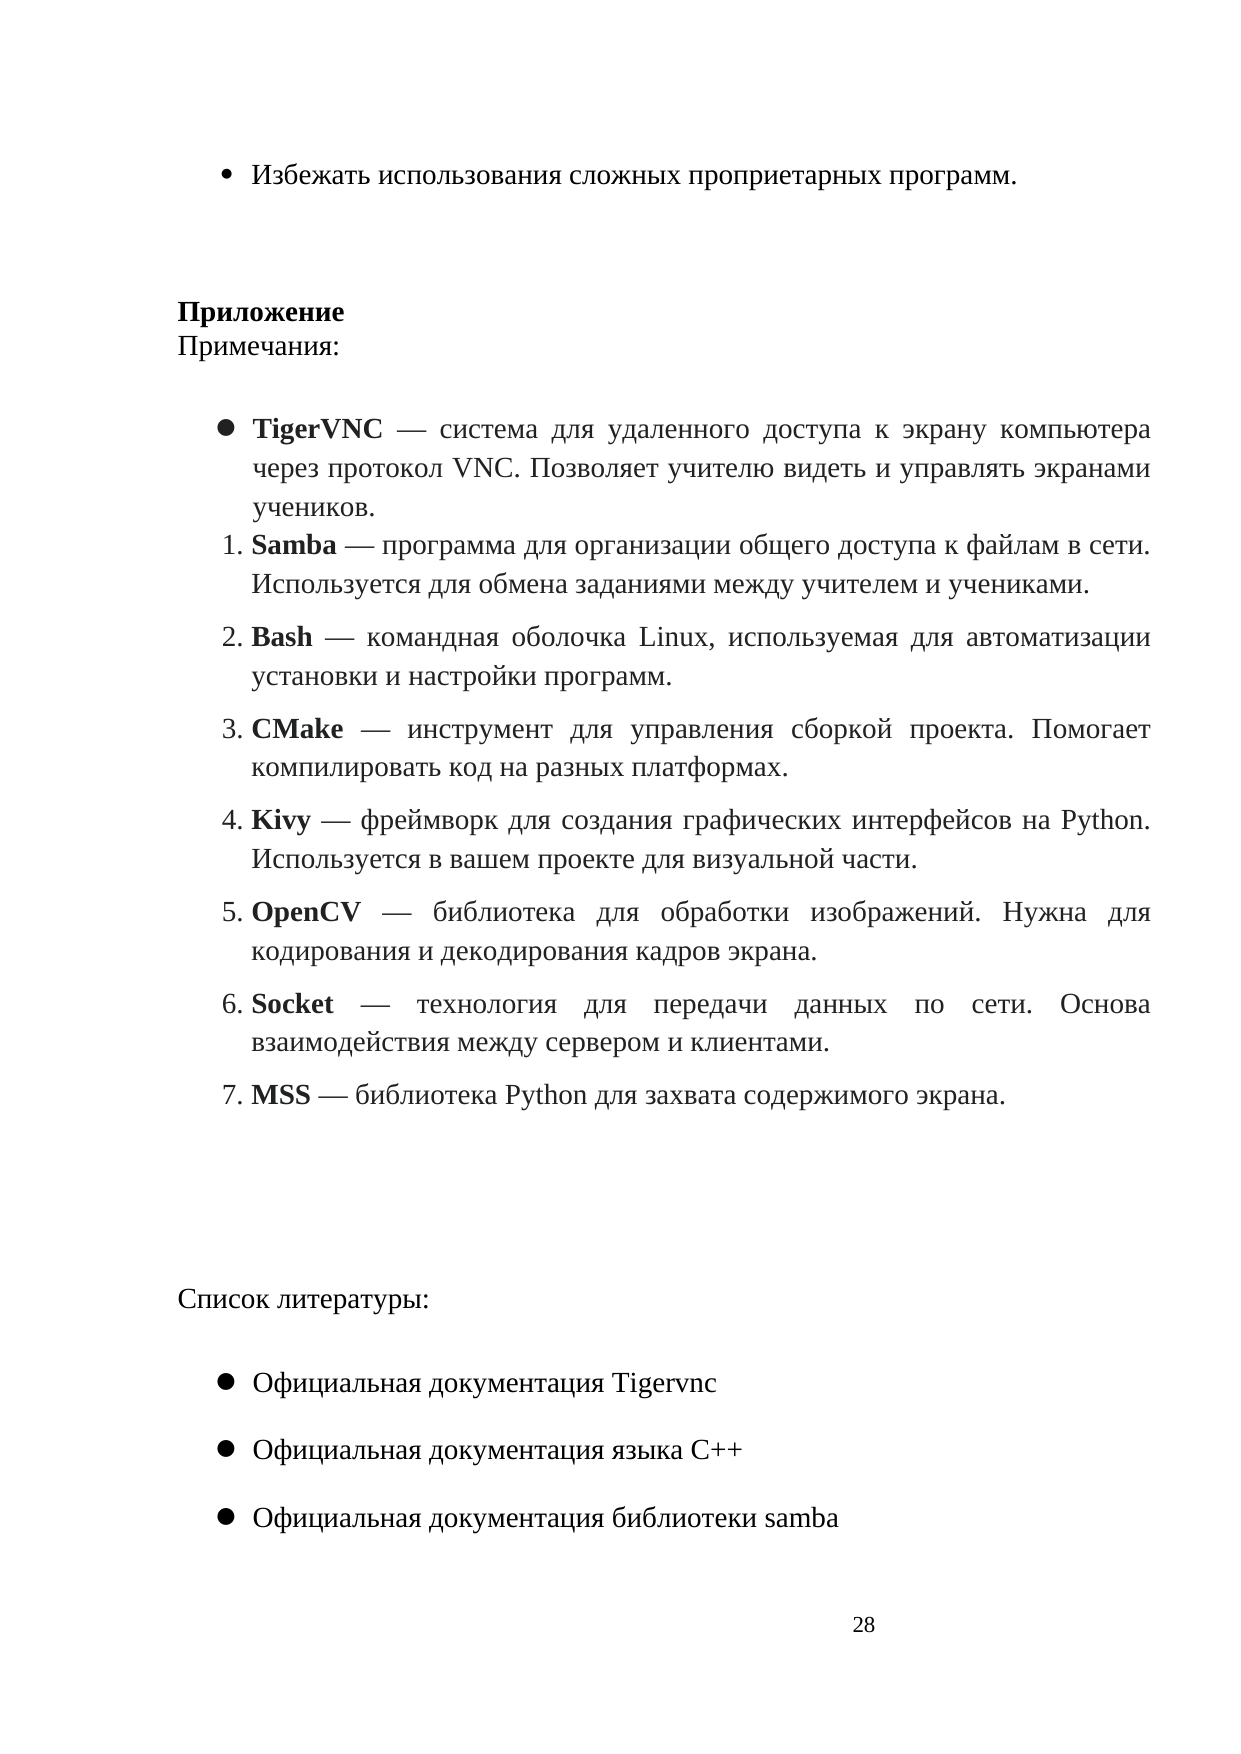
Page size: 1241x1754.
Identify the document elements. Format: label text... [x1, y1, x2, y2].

list Kivy — фреймворк для создания графических интерфейсов на Python. Используется в вашем проекте для визуальной части. [222, 802, 1152, 874]
list CMake — инструмент для управления сборкой проекта. Помогает компилировать код на разных платформах. [222, 711, 1152, 783]
list Bash — командная оболочка Linux, используемая для автоматизации установки и настройки программ. [222, 619, 1152, 691]
list OpenCV — библиотека для обработки изображений. Нужна для кодирования и декодирования кадров экрана. [222, 894, 1152, 966]
list TigerVNC — система для удаленного доступа к экрану компьютера через протокол VNC. Позволяет учителю видеть и управлять экранами учеников. [215, 412, 1152, 522]
list Официальная документация Tigervnc [215, 1365, 1152, 1399]
list Samba — программа для организации общего доступа к файлам в сети. Используется для обмена заданиями между учителем и учениками. [222, 527, 1152, 599]
list Избежать использования сложных проприетарных программ. [222, 157, 1152, 191]
subtitle Приложение [177, 294, 1152, 328]
list Официальная документация библиотеки samba [215, 1500, 1152, 1533]
list Официальная документация языка C++ [215, 1432, 1152, 1466]
text Примечания: [177, 328, 1152, 361]
list MSS — библиотека Python для захвата содержимого экрана. [222, 1077, 1152, 1111]
list Socket — технология для передачи данных по сети. Основа взаимодействия между сервером и клиентами. [222, 986, 1152, 1058]
text Список литературы: [177, 1281, 1152, 1315]
